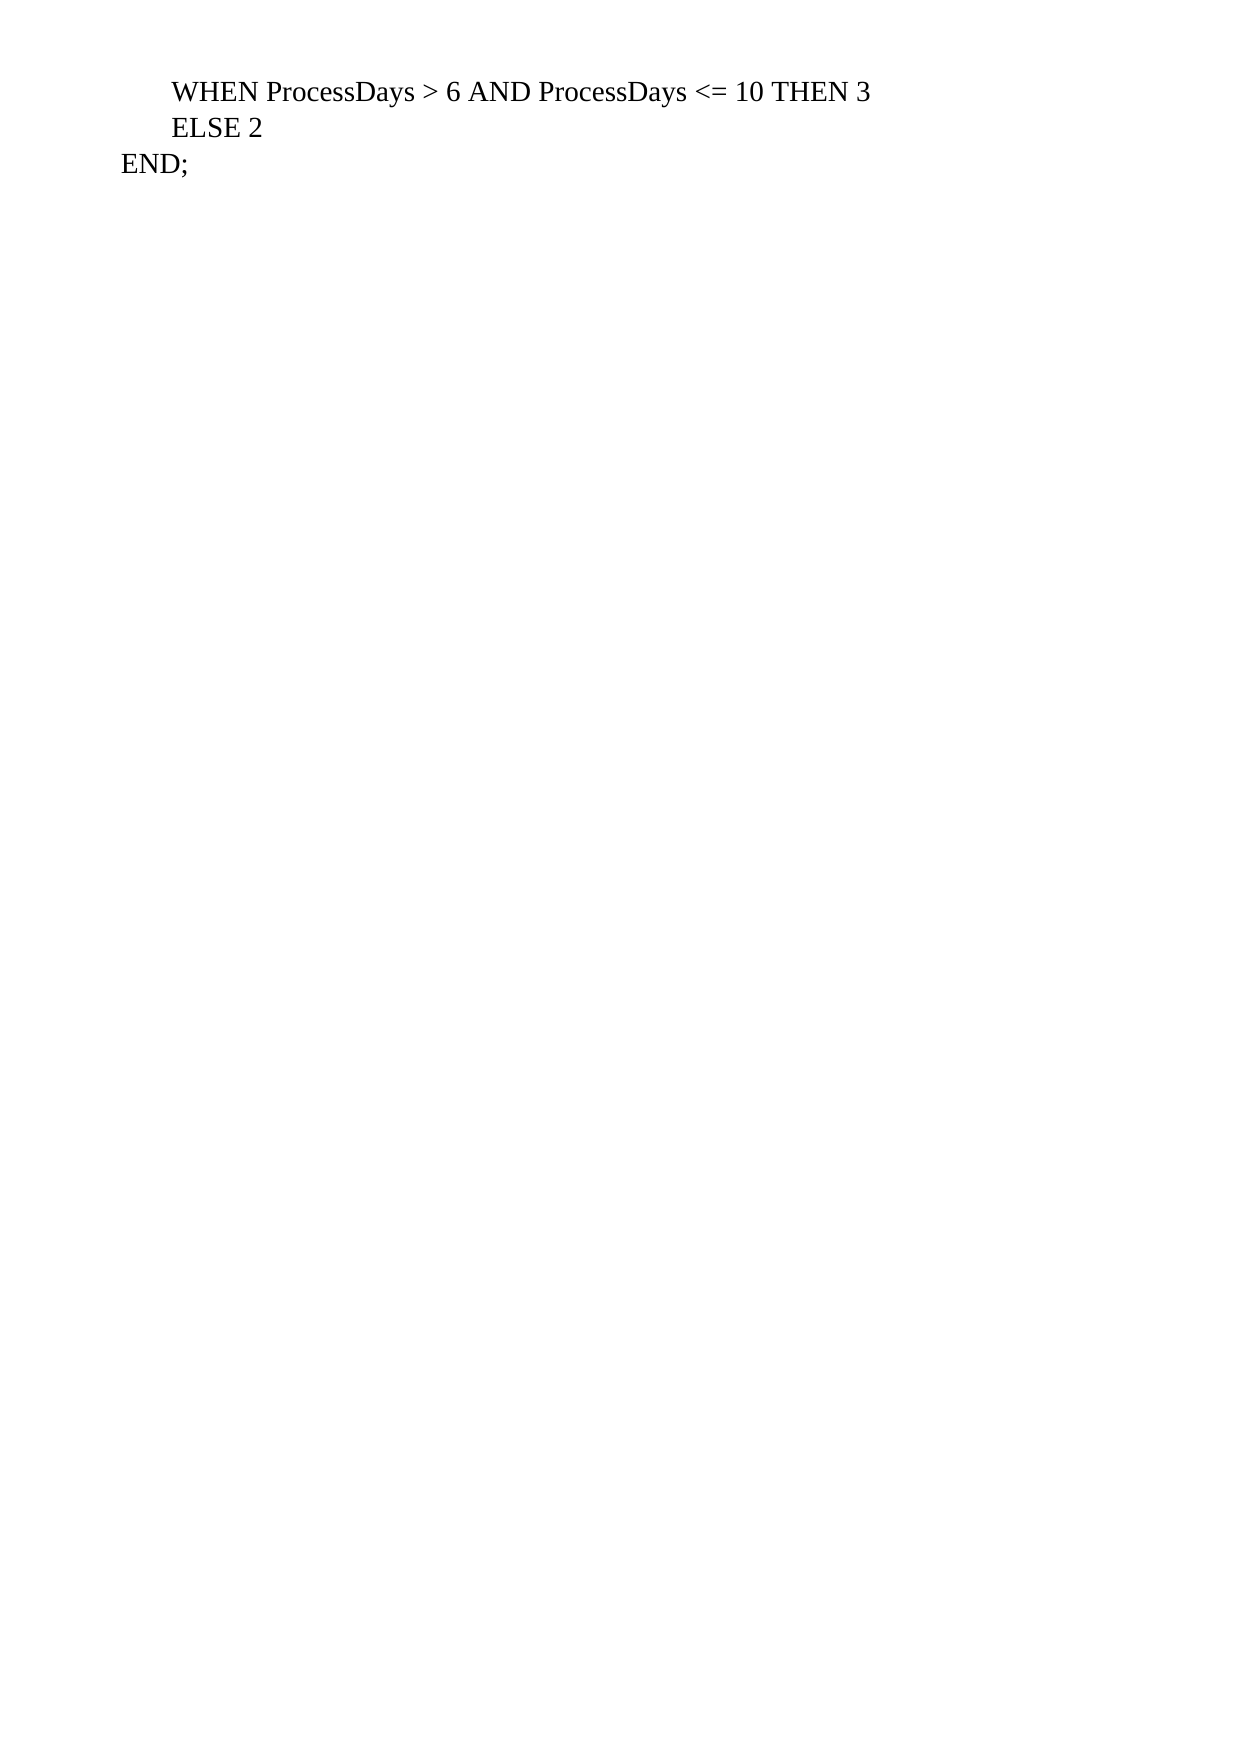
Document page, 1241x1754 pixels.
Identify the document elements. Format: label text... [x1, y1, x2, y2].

text END; [121, 146, 1128, 180]
text WHEN ProcessDays > 6 AND ProcessDays <= 10 THEN 3 [142, 74, 1128, 107]
text ELSE 2 [142, 110, 1128, 143]
